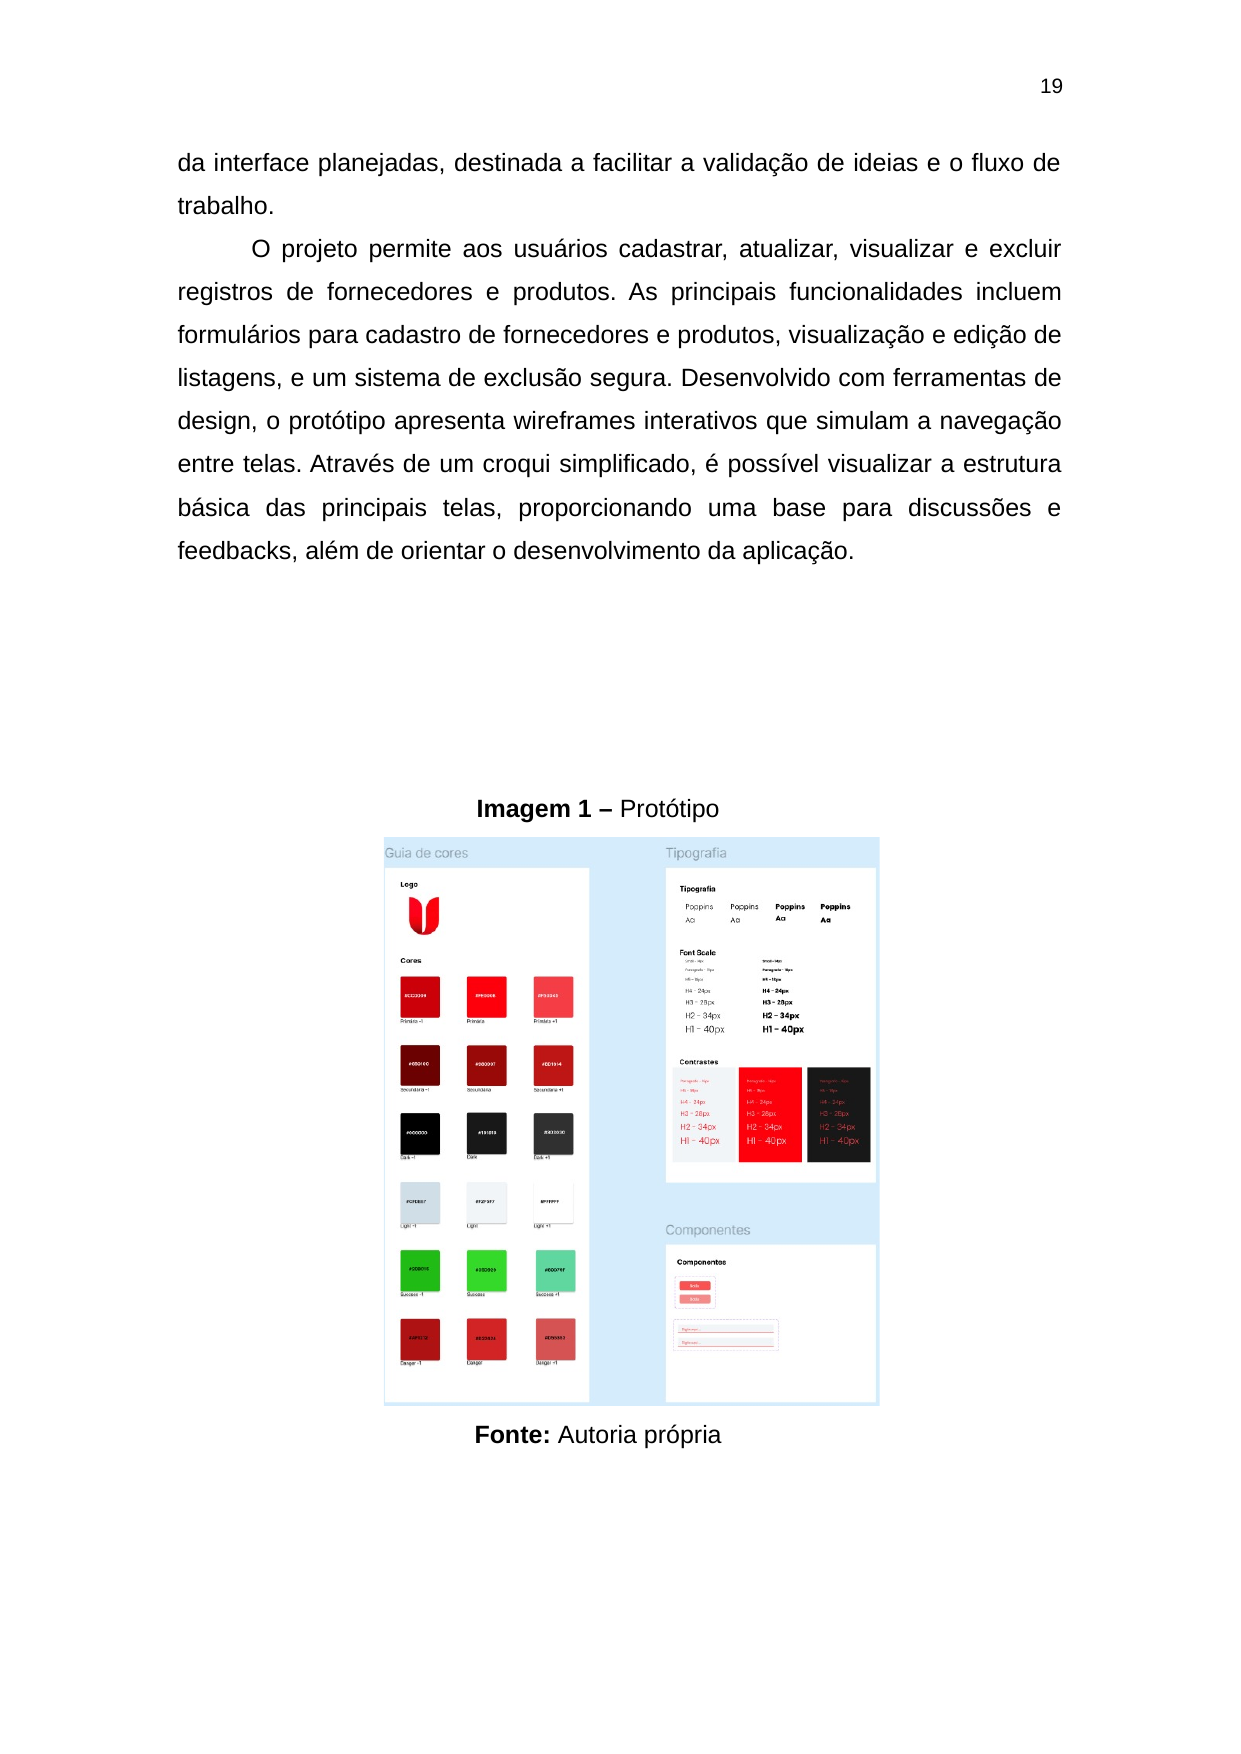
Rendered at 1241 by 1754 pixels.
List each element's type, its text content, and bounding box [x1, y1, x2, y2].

text Imagem 1 – Protótipo [177, 794, 945, 823]
text O projeto permite aos usuários cadastrar, atualizar, visualizar e excluir registros de fornecedores e produtos. As principais funcionalidades incluem formulários para cadastro de fornecedores e produtos, visualização e edição de listagens, e um sistema de exclusão segura. Desenvolvido com ferramentas de design, o protótipo apresenta wireframes interativos que simulam a navegação entre telas. Através de um croqui simplificado, é possível visualizar a estrutura básica das principais telas, proporcionando uma base para discussões e feedbacks, além de orientar o desenvolvimento da aplicação. [177, 234, 1063, 564]
picture [383, 837, 880, 1406]
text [177, 148, 1063, 219]
text Fonte: Autoria própria [177, 1420, 945, 1449]
